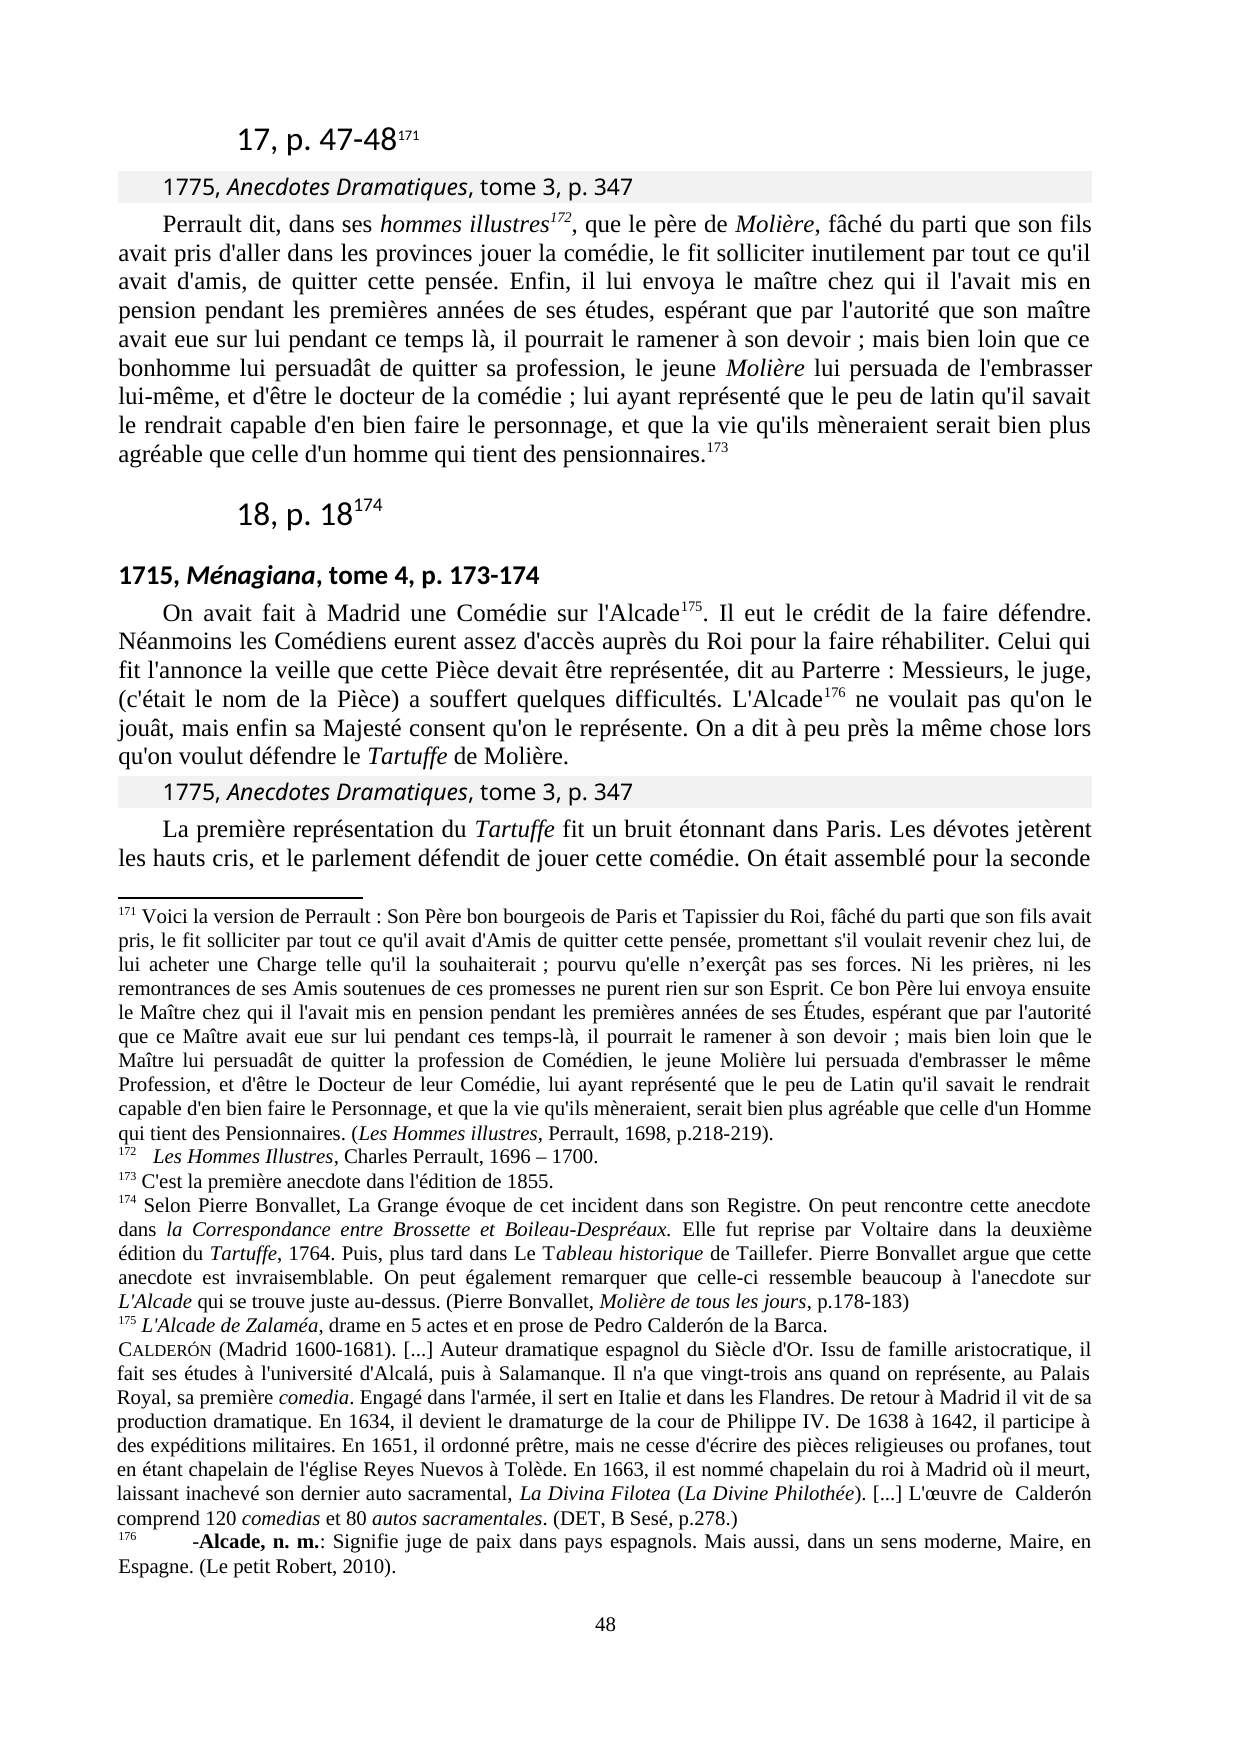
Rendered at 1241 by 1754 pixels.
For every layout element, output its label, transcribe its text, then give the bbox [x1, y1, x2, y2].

text La première représentation du Tartuffe fit un bruit étonnant dans Paris. Les dévotes jetèrent les hauts cris, et le parlement défendit de jouer cette comédie. On était assemblé pour la seconde représentation, lorsque la défense arriva. « Messieurs, dit Molière, en s'adressant à l'assemblée, nous comptions aujourd'hui avoir l'honneur de vous donner le Tartuffe, mais M. le Président ne veut pas qu'on le joue ». [118, 814, 1092, 871]
subtitle 1715, Ménagiana, tome 4, p. 173-174 [118, 558, 1092, 591]
text 1775, Anecdotes Dramatiques, tome 3, p. 347 [118, 776, 1092, 808]
text On avait fait à Madrid une Comédie sur l'Alcade. Il eut le crédit de la faire défendre. Néanmoins les Comédiens eurent assez d'accès auprès du Roi pour la faire réhabiliter. Celui qui fit l'annonce la veille que cette Pièce devait être représentée, dit au Parterre : Messieurs, le juge, (c'était le nom de la Pièce) a souffert quelques difficultés. L'Alcade ne voulait pas qu'on le jouât, mais enfin sa Majesté consent qu'on le représente. On a dit à peu près la même chose lors qu'on voulut défendre le Tartuffe de Molière. [118, 598, 1092, 770]
text 1775, Anecdotes Dramatiques, tome 3, p. 347 [118, 171, 1092, 203]
text Perrault dit, dans ses hommes illustres, que le père de Molière, fâché du parti que son fils avait pris d'aller dans les provinces jouer la comédie, le fit solliciter inutilement par tout ce qu'il avait d'amis, de quitter cette pensée. Enfin, il lui envoya le maître chez qui il l'avait mis en pension pendant les premières années de ses études, espérant que par l'autorité que son maître avait eue sur lui pendant ce temps là, il pourrait le ramener à son devoir ; mais bien loin que ce bonhomme lui persuadât de quitter sa profession, le jeune Molière lui persuada de l'embrasser lui-même, et d'être le docteur de la comédie ; lui ayant représenté que le peu de latin qu'il savait le rendrait capable d'en bien faire le personnage, et que la vie qu'ils mèneraient serait bien plus agréable que celle d'un homme qui tient des pensionnaires. [118, 209, 1092, 468]
subtitle 17, p. 47-48 [236, 118, 1092, 159]
subtitle 18, p. 18 [236, 493, 1092, 533]
